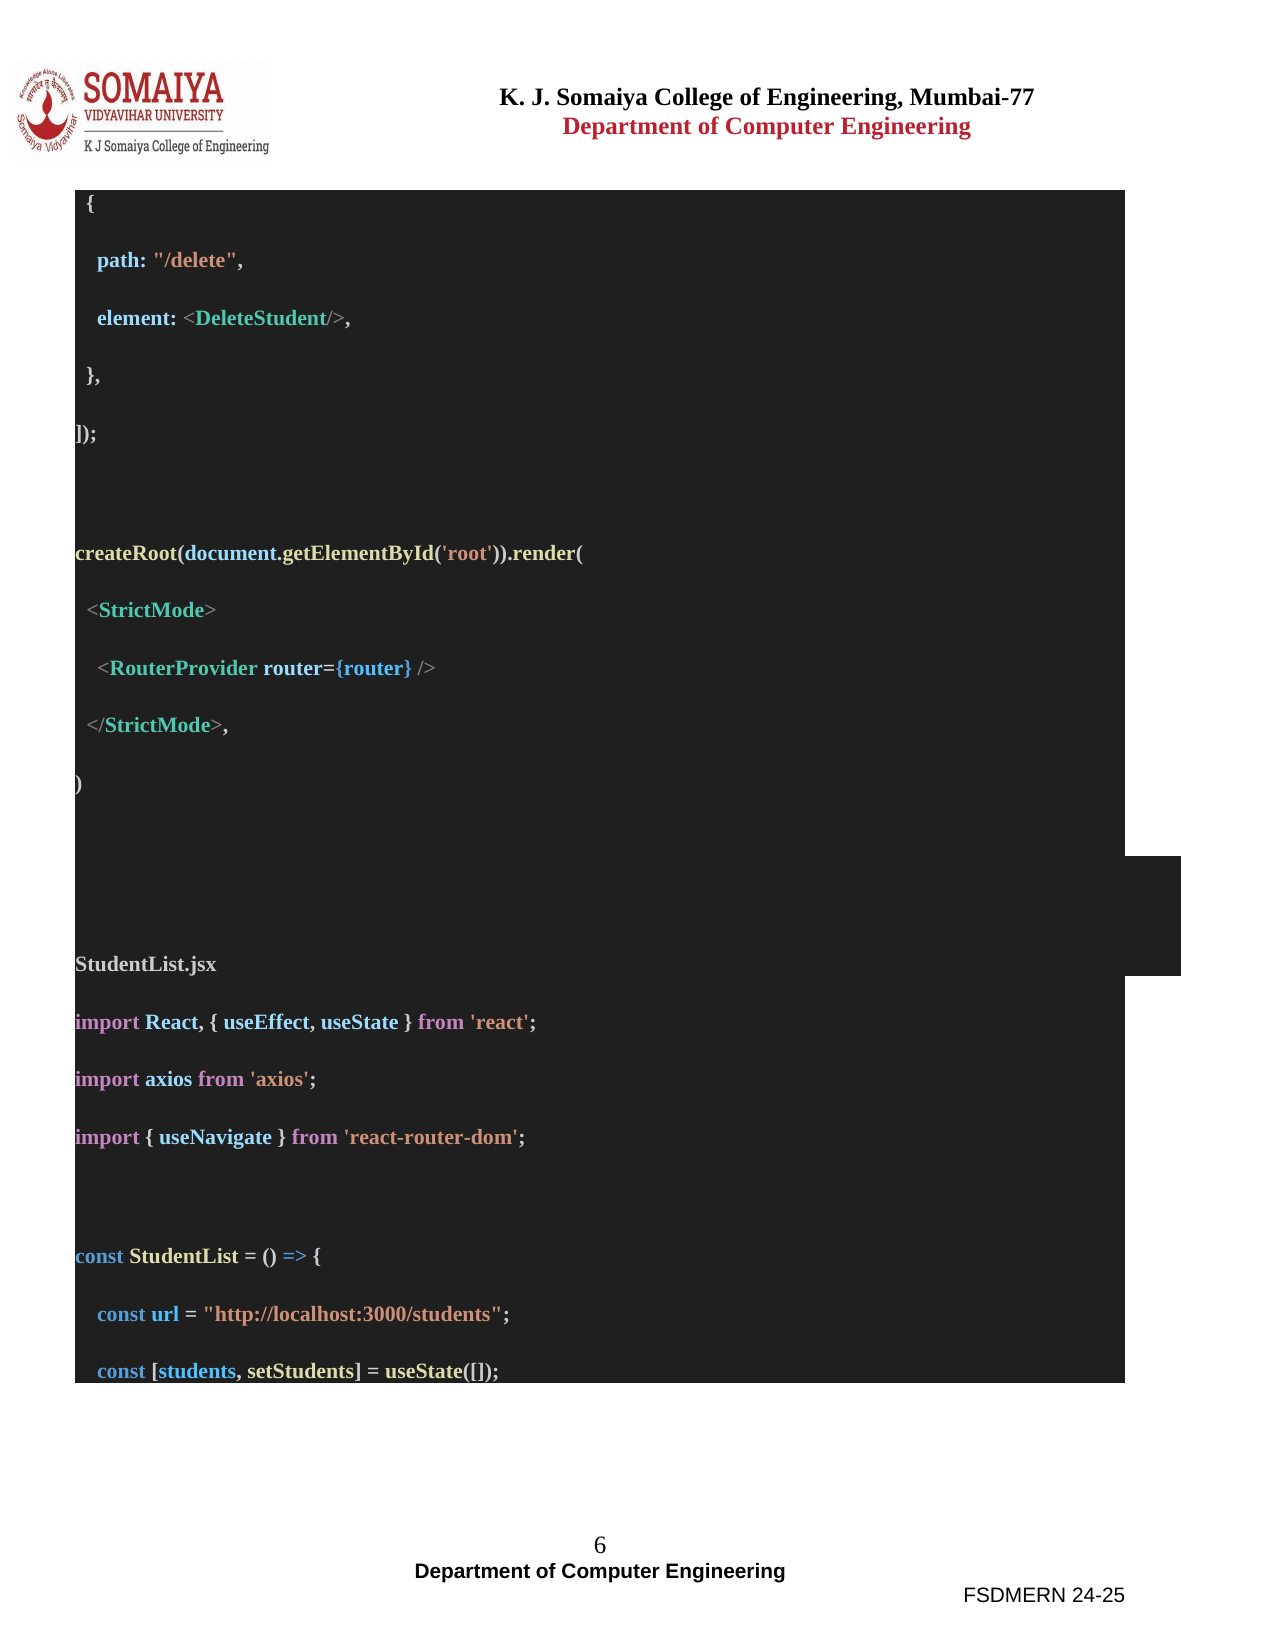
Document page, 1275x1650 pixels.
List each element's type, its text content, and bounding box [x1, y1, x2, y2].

text const url = "http://localhost:3000/students"; [75, 1301, 1125, 1326]
text { [75, 190, 1125, 215]
text <StrictMode> [75, 597, 1125, 622]
text </StrictMode>, [75, 712, 1125, 737]
text path: "/delete", [75, 247, 1125, 273]
text import React, { useEffect, useState } from 'react'; [75, 1009, 1125, 1034]
text <RouterProvider router={router} /> [75, 654, 1125, 680]
text createRoot(document.getElementById('root')).render( [75, 539, 1125, 565]
text ) [75, 769, 1125, 795]
text ]); [75, 420, 1125, 445]
text const StudentList = () => { [75, 1243, 1125, 1268]
text }, [75, 362, 1125, 388]
text element: <DeleteStudent/>, [75, 305, 1125, 330]
text import { useNavigate } from 'react-router-dom'; [75, 1124, 1125, 1149]
text const [students, setStudents] = useState([]); [75, 1358, 1125, 1383]
picture [14, 61, 272, 162]
text StudentList.jsx [75, 951, 1181, 976]
text import axios from 'axios'; [75, 1066, 1125, 1091]
